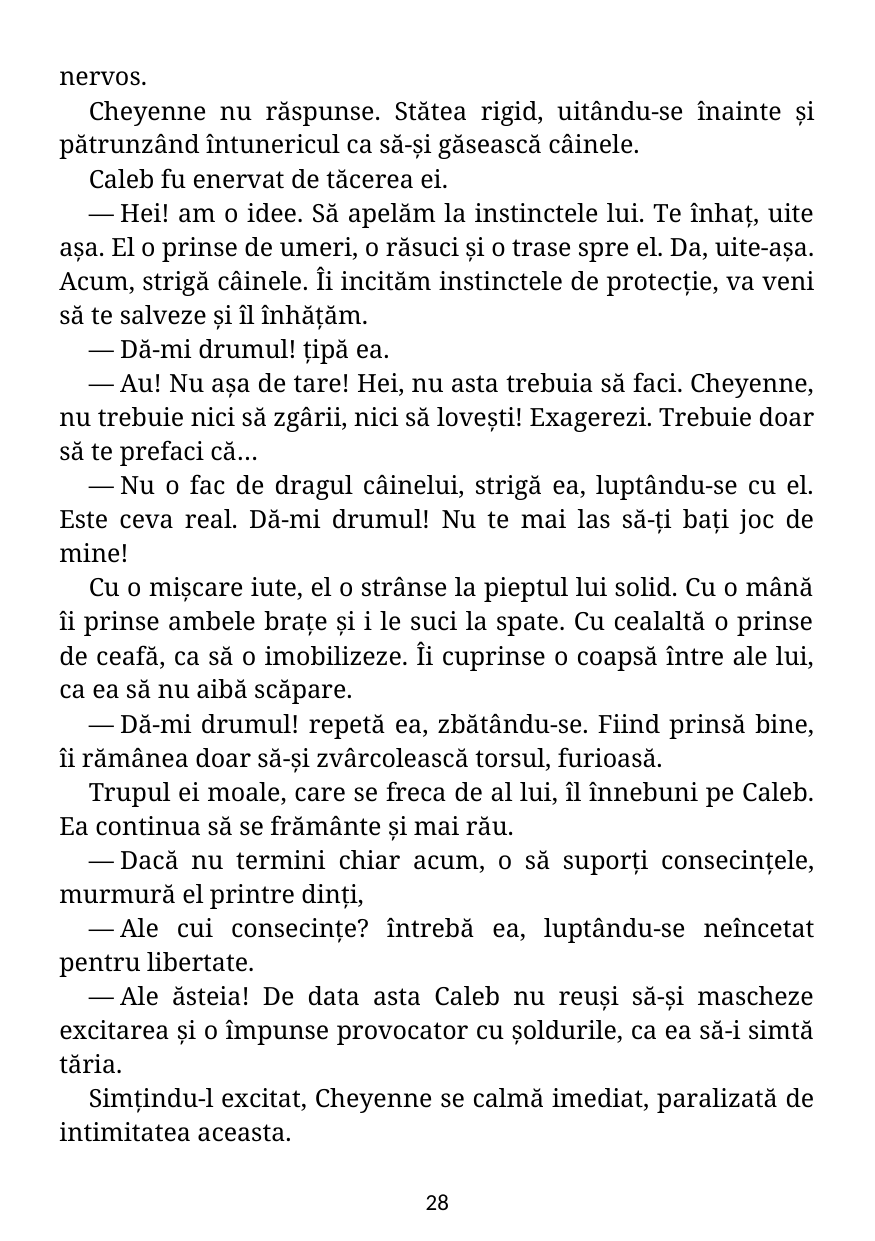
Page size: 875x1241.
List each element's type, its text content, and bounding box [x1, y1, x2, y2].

text Cheyenne nu răspunse. Stătea rigid, uitându-se înainte şi pătrunzând întunericul ca să-şi găsească câinele. [59, 93, 815, 161]
text Caleb fu enervat de tăcerea ei. [59, 161, 815, 195]
text — Nu o fac de dragul câinelui, strigă ea, luptându-se cu el. Este ceva real. Dă-mi drumul! Nu te mai las să-ţi baţi joc de mine! [59, 468, 815, 570]
text — Dacă nu termini chiar acum, o să suporţi consecinţele, murmură el printre dinţi, [59, 842, 815, 911]
text — Dă-mi drumul! repetă ea, zbătându-se. Fiind prinsă bine, îi rămânea doar să-şi zvârcolească torsul, furioasă. [59, 706, 815, 774]
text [59, 59, 815, 93]
text Trupul ei moale, care se freca de al lui, îl înnebuni pe Caleb. Ea continua să se frământe şi mai rău. [59, 774, 815, 842]
text Simţindu-l excitat, Cheyenne se calmă imediat, paralizată de intimitatea aceasta. [59, 1081, 815, 1149]
text — Hei! am o idee. Să apelăm la instinctele lui. Te înhaţ, uite aşa. El o prinse de umeri, o răsuci şi o trase spre el. Da, uite-aşa. Acum, strigă câinele. Îi incităm instinctele de protecţie, va veni să te salveze şi îl înhăţăm. [59, 195, 815, 332]
text — Ale cui consecinţe? întrebă ea, luptându-se neîncetat pentru libertate. [59, 911, 815, 979]
text — Dă-mi drumul! ţipă ea. [59, 332, 815, 366]
text — Au! Nu aşa de tare! Hei, nu asta trebuia să faci. Cheyenne, nu trebuie nici să zgârii, nici să loveşti! Exagerezi. Trebuie doar să te prefaci că… [59, 366, 815, 468]
text Cu o mişcare iute, el o strânse la pieptul lui solid. Cu o mână îi prinse ambele braţe şi i le suci la spate. Cu cealaltă o prinse de ceafă, ca să o imobilizeze. Îi cuprinse o coapsă între ale lui, ca ea să nu aibă scăpare. [59, 570, 815, 706]
text — Ale ăsteia! De data asta Caleb nu reuşi să-şi mascheze excitarea şi o împunse provocator cu şoldurile, ca ea să-i simtă tăria. [59, 979, 815, 1081]
